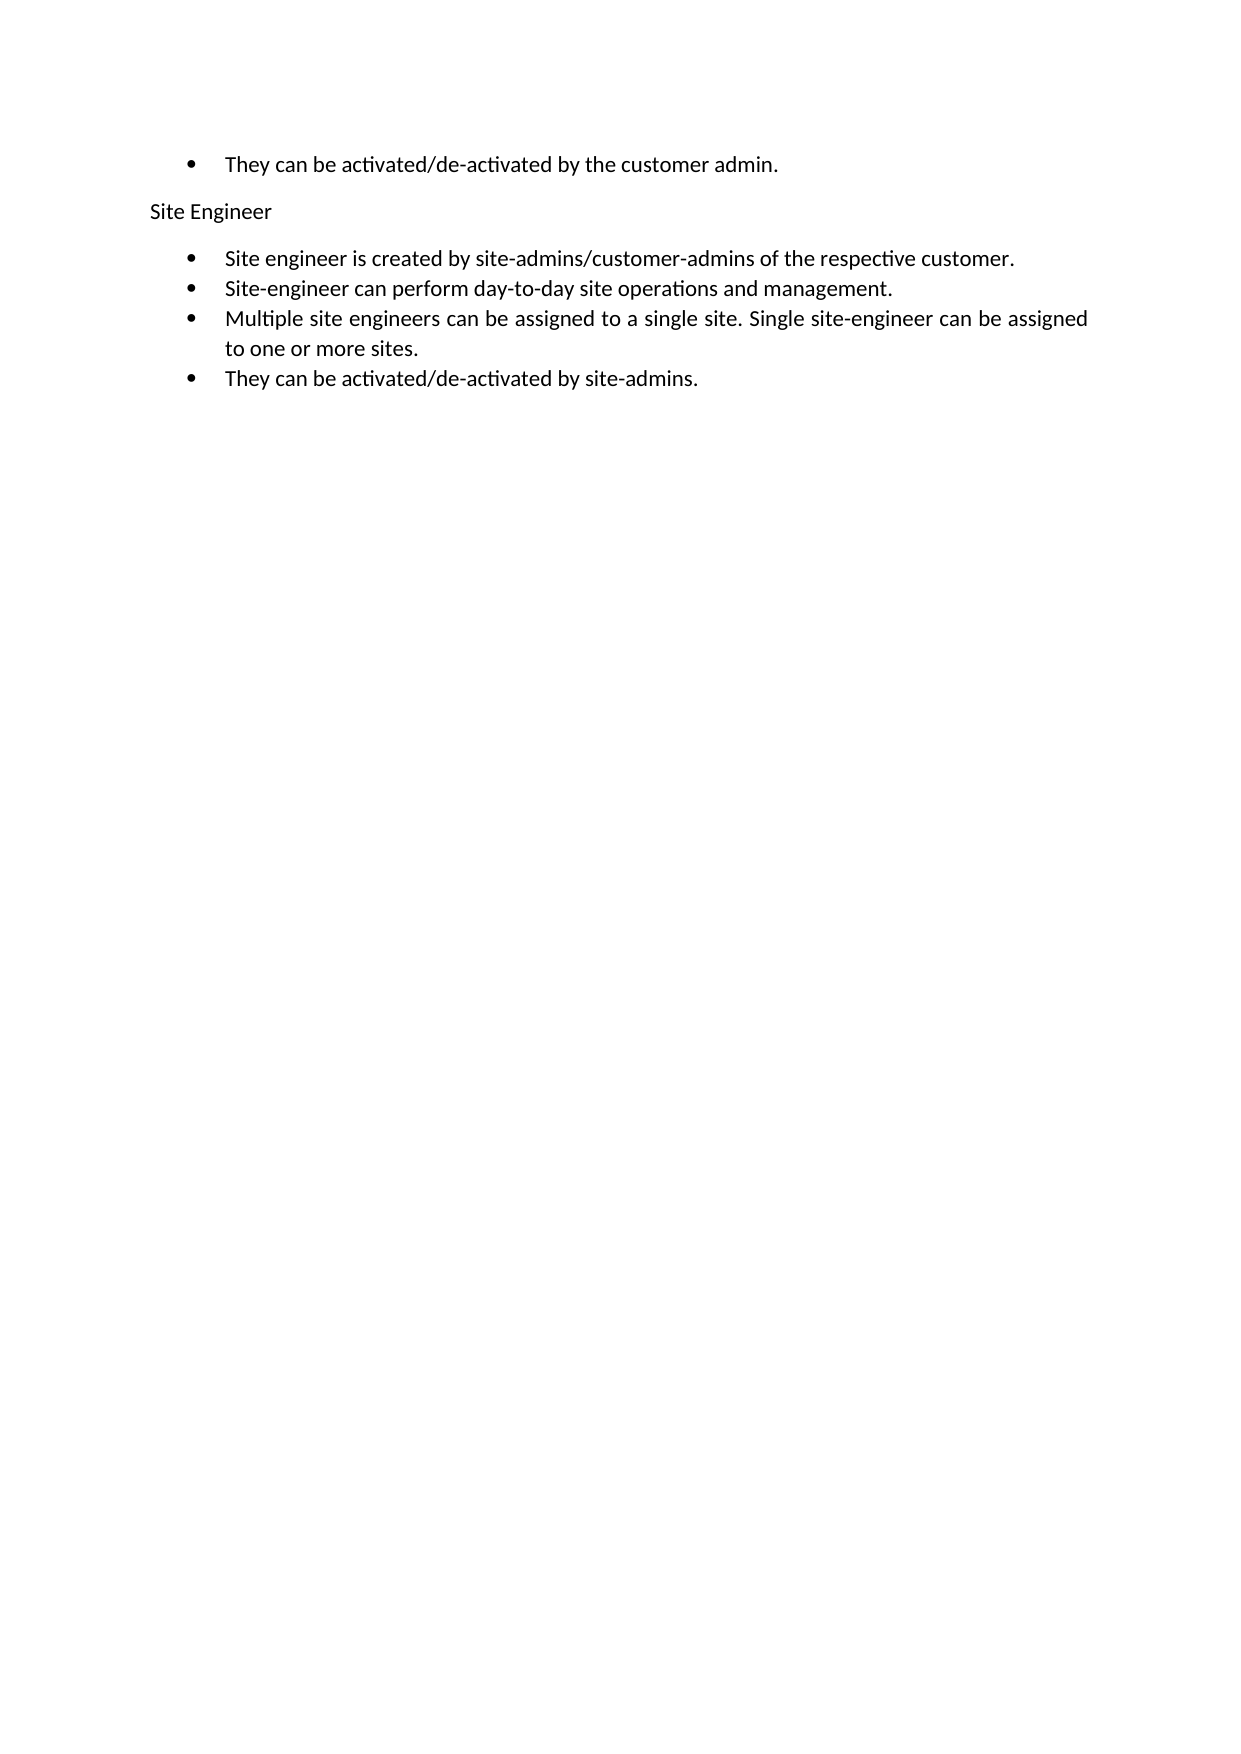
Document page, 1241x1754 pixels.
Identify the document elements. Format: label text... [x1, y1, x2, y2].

list Site-engineer can perform day-to-day site operations and management. [187, 274, 1090, 302]
list Multiple site engineers can be assigned to a single site. Single site-engineer can be assigned to one or more sites. [187, 304, 1090, 362]
text Site Engineer [150, 197, 1090, 225]
list They can be activated/de-activated by the customer admin. [187, 150, 1090, 178]
list They can be activated/de-activated by site-admins. [187, 364, 1090, 393]
list Site engineer is created by site-admins/customer-admins of the respective customer. [187, 244, 1090, 272]
